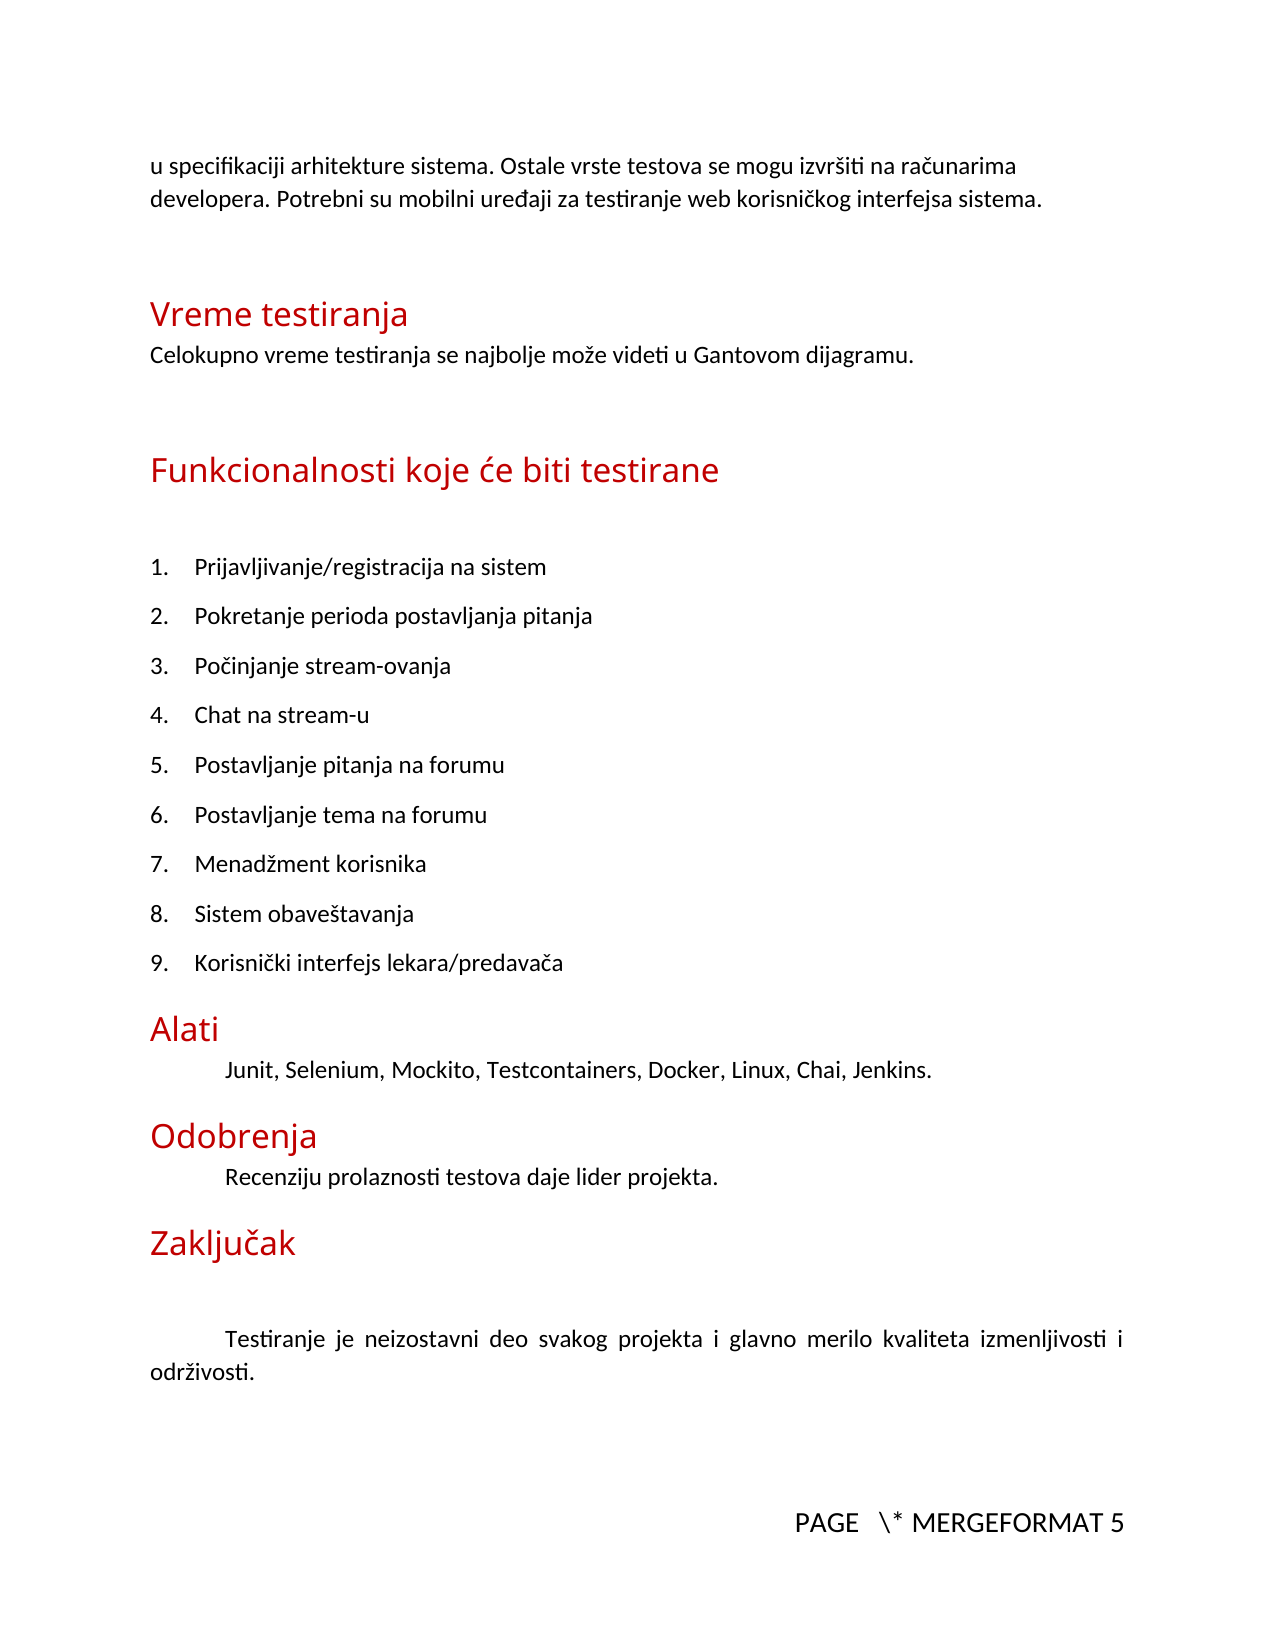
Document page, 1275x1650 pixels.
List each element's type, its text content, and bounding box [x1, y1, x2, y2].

text Celokupno vreme testiranja se najbolje može videti u Gantovom dijagramu. [150, 339, 1125, 370]
list Sistem obaveštavanja [150, 898, 1125, 928]
list Chat na stream-u [150, 700, 1125, 730]
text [150, 150, 1125, 213]
list Pokretanje perioda postavljanja pitanja [150, 601, 1125, 631]
list Korisnički interfejs lekara/predavača [150, 948, 1125, 978]
list Prijavljivanje/registracija na sistem [150, 551, 1125, 581]
list Postavljanje tema na forumu [150, 799, 1125, 829]
text Junit, Selenium, Mockito, Testcontainers, Docker, Linux, Chai, Jenkins. [150, 1054, 1125, 1085]
text Recenziju prolaznosti testova daje lider projekta. [150, 1161, 1125, 1192]
list Menadžment korisnika [150, 848, 1125, 879]
list Postavljanje pitanja na forumu [150, 749, 1125, 780]
list Počinjanje stream-ovanja [150, 650, 1125, 681]
text Testiranje je neizostavni deo svakog projekta i glavno merilo kvaliteta izmenljivosti i održivosti. [150, 1323, 1125, 1387]
